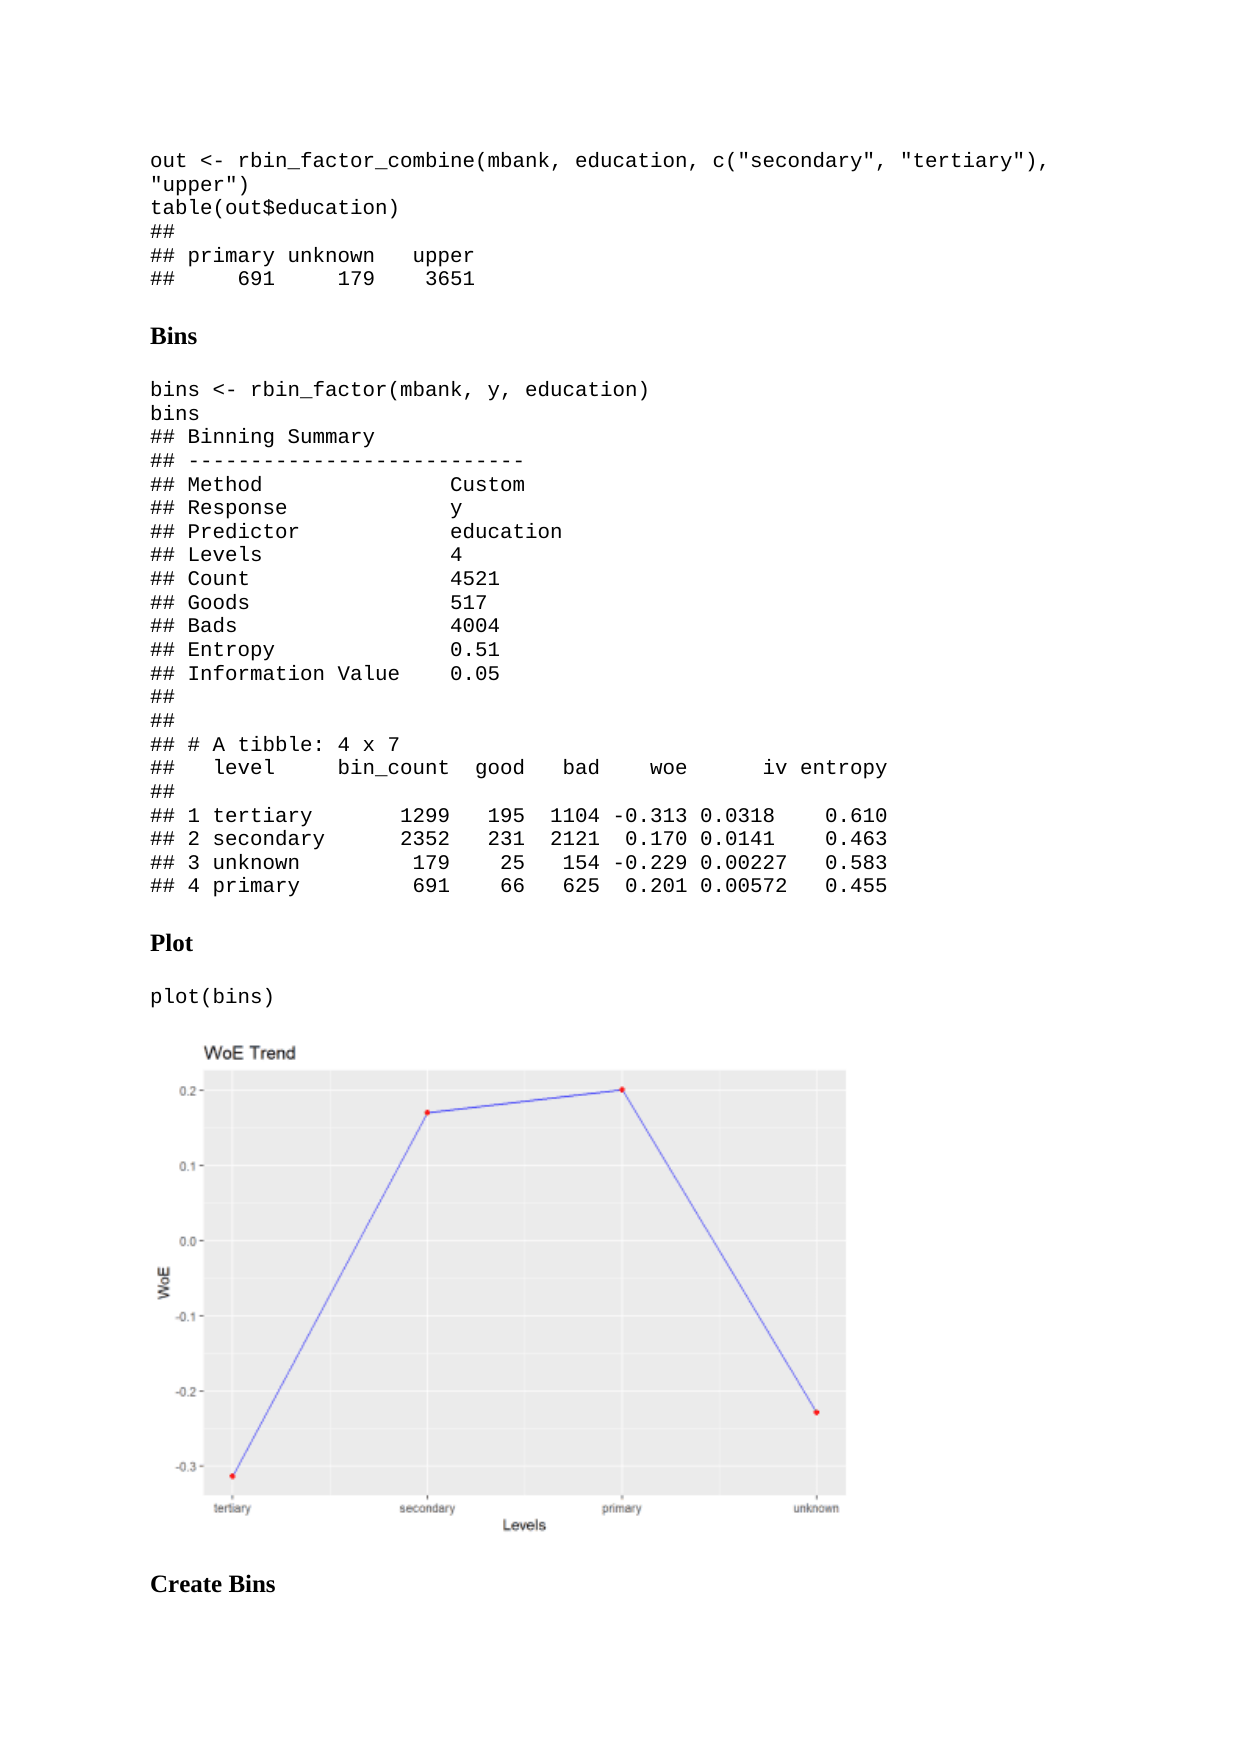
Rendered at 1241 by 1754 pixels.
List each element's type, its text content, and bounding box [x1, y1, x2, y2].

text ## level bin_count good bad woe iv entropy [150, 757, 1090, 781]
text ## 4 primary 691 66 625 0.201 0.00572 0.455 [150, 876, 1090, 899]
text ## [150, 710, 1090, 734]
text ## 2 secondary 2352 231 2121 0.170 0.0141 0.463 [150, 828, 1090, 852]
text out <- rbin_factor_combine(mbank, education, c("secondary", "tertiary"), "upper") [150, 150, 1090, 197]
text ## 1 tertiary 1299 195 1104 -0.313 0.0318 0.610 [150, 804, 1090, 828]
text ## 3 unknown 179 25 154 -0.229 0.00227 0.583 [150, 852, 1090, 876]
text ## primary unknown upper [150, 244, 1090, 268]
text ## Levels 4 [150, 544, 1090, 568]
text ## Goods 517 [150, 592, 1090, 615]
text bins [150, 403, 1090, 426]
text bins <- rbin_factor(mbank, y, education) [150, 379, 1090, 403]
text plot(bins) [150, 986, 1090, 1010]
text ## Entropy 0.51 [150, 639, 1090, 663]
text Create Bins [150, 1569, 1090, 1598]
text ## Response y [150, 497, 1090, 521]
text ## Bads 4004 [150, 615, 1090, 639]
text ## [150, 781, 1090, 804]
text Bins [150, 321, 1090, 350]
picture [150, 1039, 854, 1541]
text table(out$education) [150, 197, 1090, 221]
text ## [150, 221, 1090, 244]
text ## Binning Summary [150, 426, 1090, 450]
text ## Information Value 0.05 [150, 663, 1090, 686]
text ## [150, 686, 1090, 710]
text ## Method Custom [150, 473, 1090, 497]
text ## --------------------------- [150, 450, 1090, 473]
text ## # A tibble: 4 x 7 [150, 734, 1090, 757]
text ## Count 4521 [150, 568, 1090, 592]
text ## 691 179 3651 [150, 268, 1090, 292]
text Plot [150, 928, 1090, 957]
text ## Predictor education [150, 521, 1090, 544]
